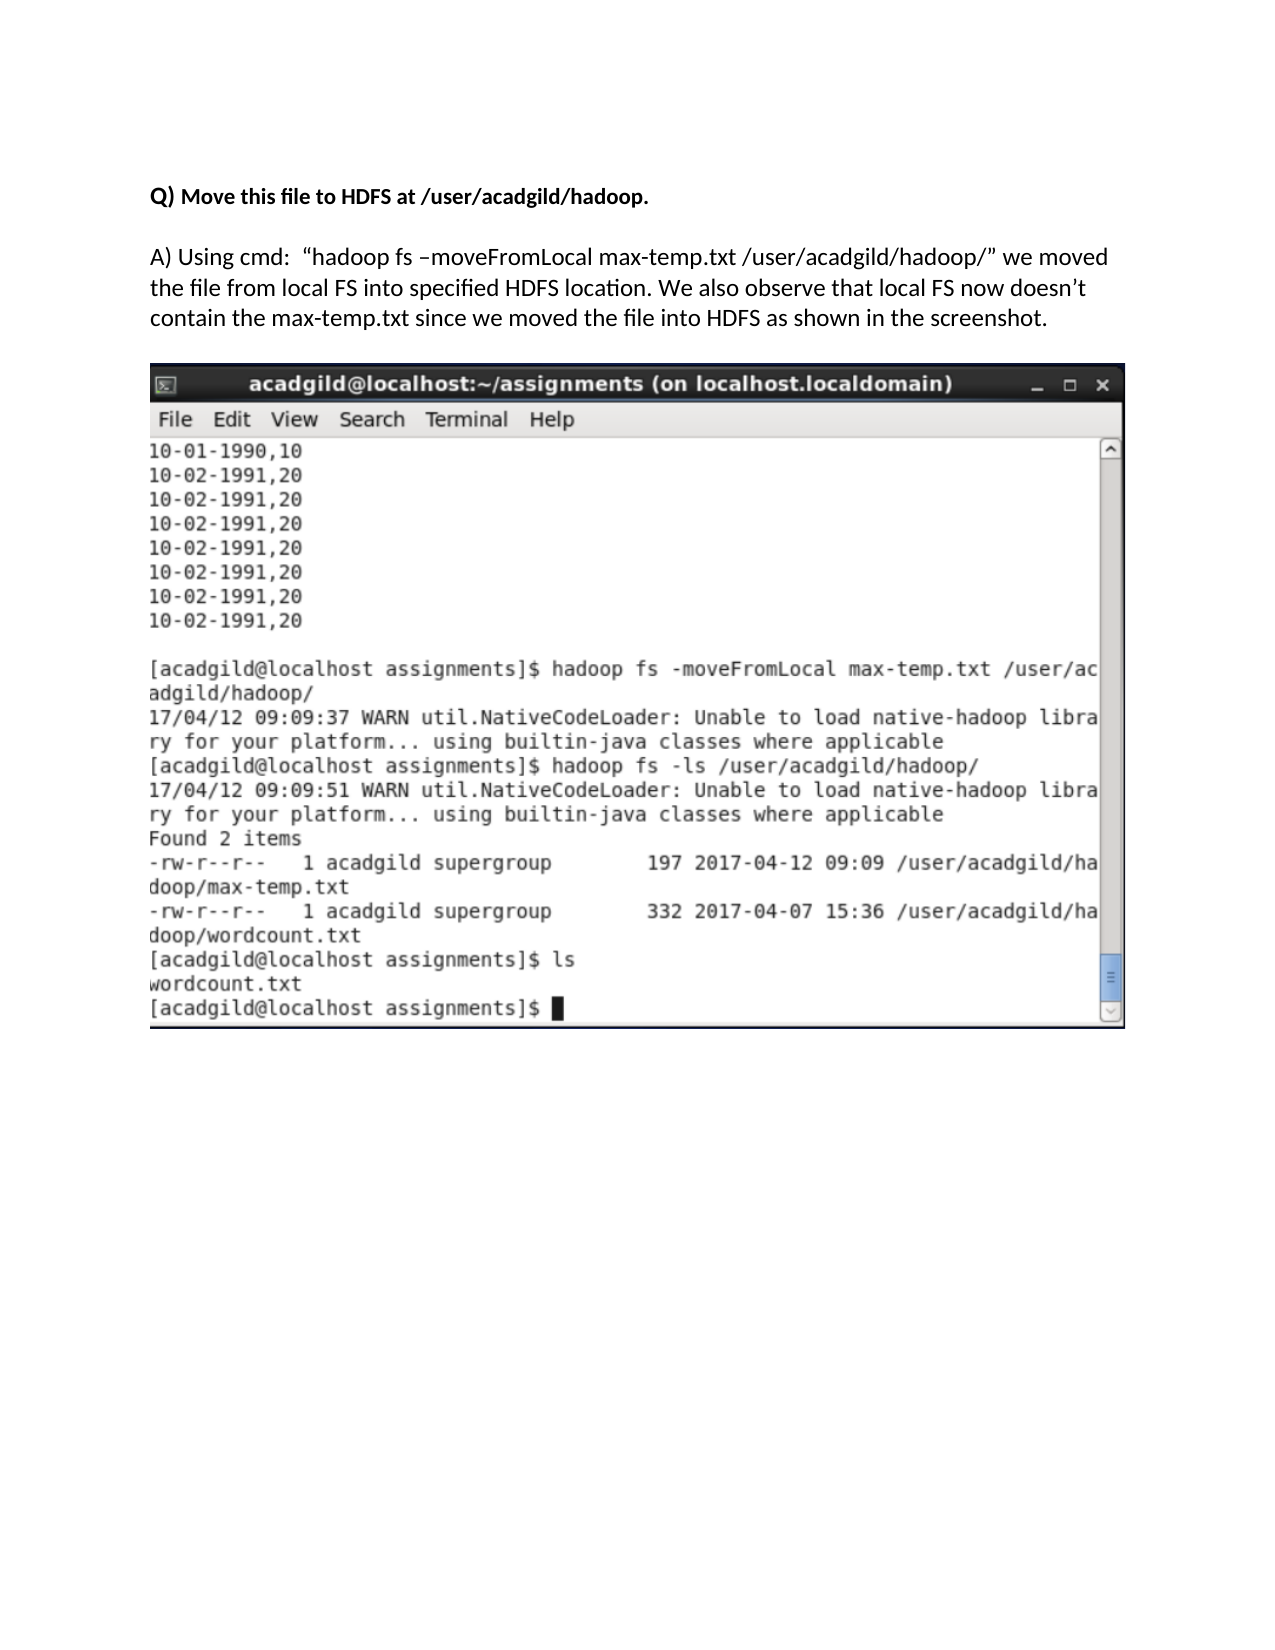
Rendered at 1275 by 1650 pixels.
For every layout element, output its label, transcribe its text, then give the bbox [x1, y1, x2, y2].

text A) Using cmd: “hadoop fs –moveFromLocal max-temp.txt /user/acadgild/hadoop/” we moved the file from local FS into specified HDFS location. We also observe that local FS now doesn’t contain the max-temp.txt since we moved the file into HDFS as shown in the screenshot. [150, 242, 1125, 333]
picture [150, 363, 1125, 1029]
text Q) Move this file to HDFS at /user/acadgild/hadoop. [150, 181, 1125, 211]
